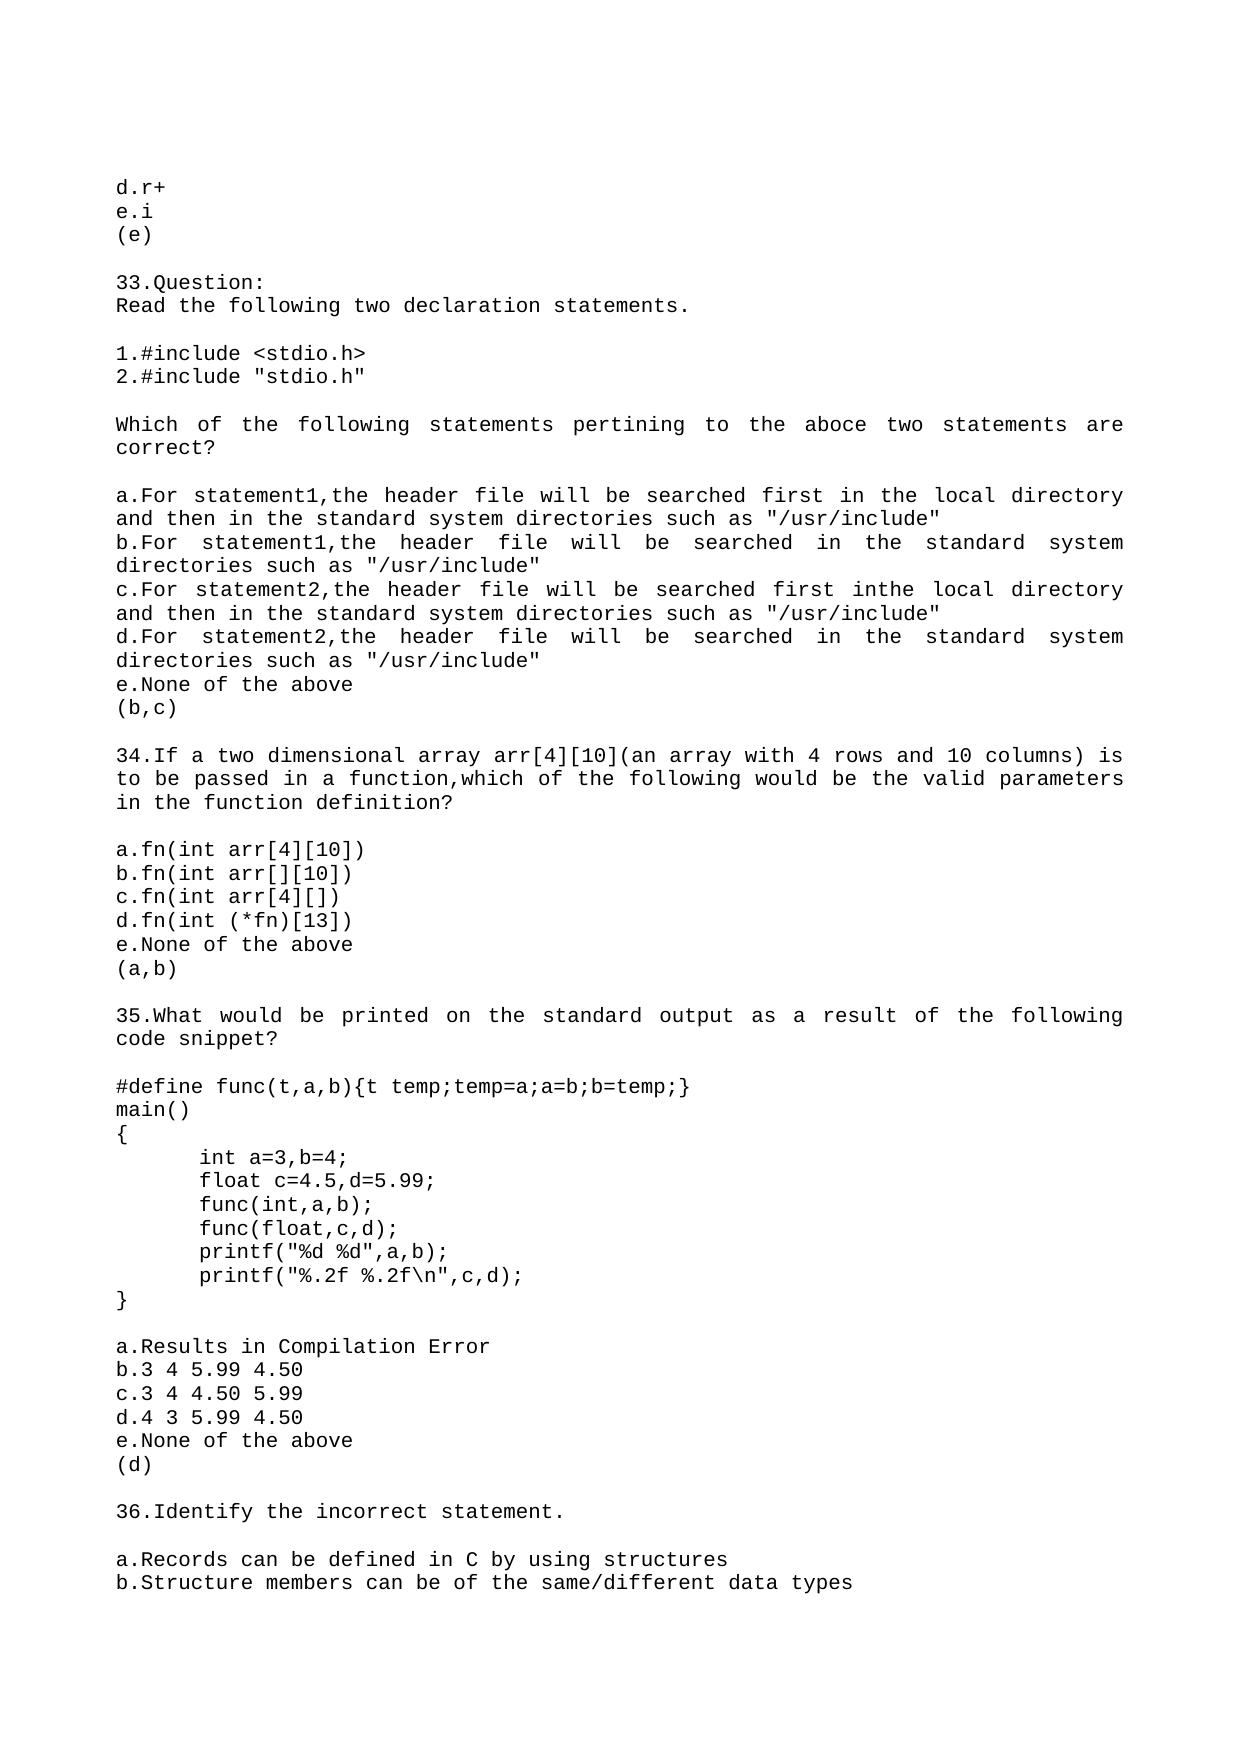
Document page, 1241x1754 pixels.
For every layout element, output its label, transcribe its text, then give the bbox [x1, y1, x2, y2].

text (e) [116, 224, 1125, 248]
text func(int,a,b); [116, 1194, 1125, 1218]
text e.i [116, 201, 1125, 224]
text Which of the following statements pertining to the aboce two statements are correct? [116, 414, 1125, 461]
text b.3 4 5.99 4.50 [116, 1359, 1125, 1383]
text b.For statement1,the header file will be searched in the standard system directories such as "/usr/include" [116, 532, 1125, 579]
text d.r+ [116, 177, 1125, 201]
text a.Results in Compilation Error [116, 1336, 1125, 1359]
text main() [116, 1099, 1125, 1123]
text } [116, 1288, 1125, 1312]
text 33.Question: [116, 272, 1125, 295]
text b.fn(int arr[][10]) [116, 863, 1125, 887]
text c.3 4 4.50 5.99 [116, 1383, 1125, 1407]
text d.For statement2,the header file will be searched in the standard system directories such as "/usr/include" [116, 626, 1125, 674]
text d.4 3 5.99 4.50 [116, 1407, 1125, 1430]
text printf("%d %d",a,b); [116, 1241, 1125, 1265]
text int a=3,b=4; [116, 1147, 1125, 1170]
text (d) [116, 1454, 1125, 1478]
text func(float,c,d); [116, 1218, 1125, 1241]
text e.None of the above [116, 674, 1125, 697]
text a.fn(int arr[4][10]) [116, 839, 1125, 863]
text #define func(t,a,b){t temp;temp=a;a=b;b=temp;} [116, 1076, 1125, 1099]
text (b,c) [116, 697, 1125, 721]
text e.None of the above [116, 934, 1125, 957]
text 34.If a two dimensional array arr[4][10](an array with 4 rows and 10 columns) is to be passed in a function,which of the following would be the valid parameters in the function definition? [116, 745, 1125, 816]
text (a,b) [116, 957, 1125, 981]
text a.Records can be defined in C by using structures [116, 1549, 1125, 1572]
text 36.Identify the incorrect statement. [116, 1501, 1125, 1525]
text printf("%.2f %.2f\n",c,d); [116, 1265, 1125, 1288]
text c.fn(int arr[4][]) [116, 887, 1125, 910]
text 2.#include "stdio.h" [116, 366, 1125, 390]
text { [116, 1123, 1125, 1147]
text 1.#include <stdio.h> [116, 343, 1125, 366]
text Read the following two declaration statements. [116, 295, 1125, 319]
text c.For statement2,the header file will be searched first inthe local directory and then in the standard system directories such as "/usr/include" [116, 579, 1125, 626]
text d.fn(int (*fn)[13]) [116, 910, 1125, 934]
text b.Structure members can be of the same/different data types [116, 1572, 1125, 1596]
text a.For statement1,the header file will be searched first in the local directory and then in the standard system directories such as "/usr/include" [116, 484, 1125, 532]
text 35.What would be printed on the standard output as a result of the following code snippet? [116, 1005, 1125, 1052]
text float c=4.5,d=5.99; [116, 1170, 1125, 1194]
text e.None of the above [116, 1430, 1125, 1454]
